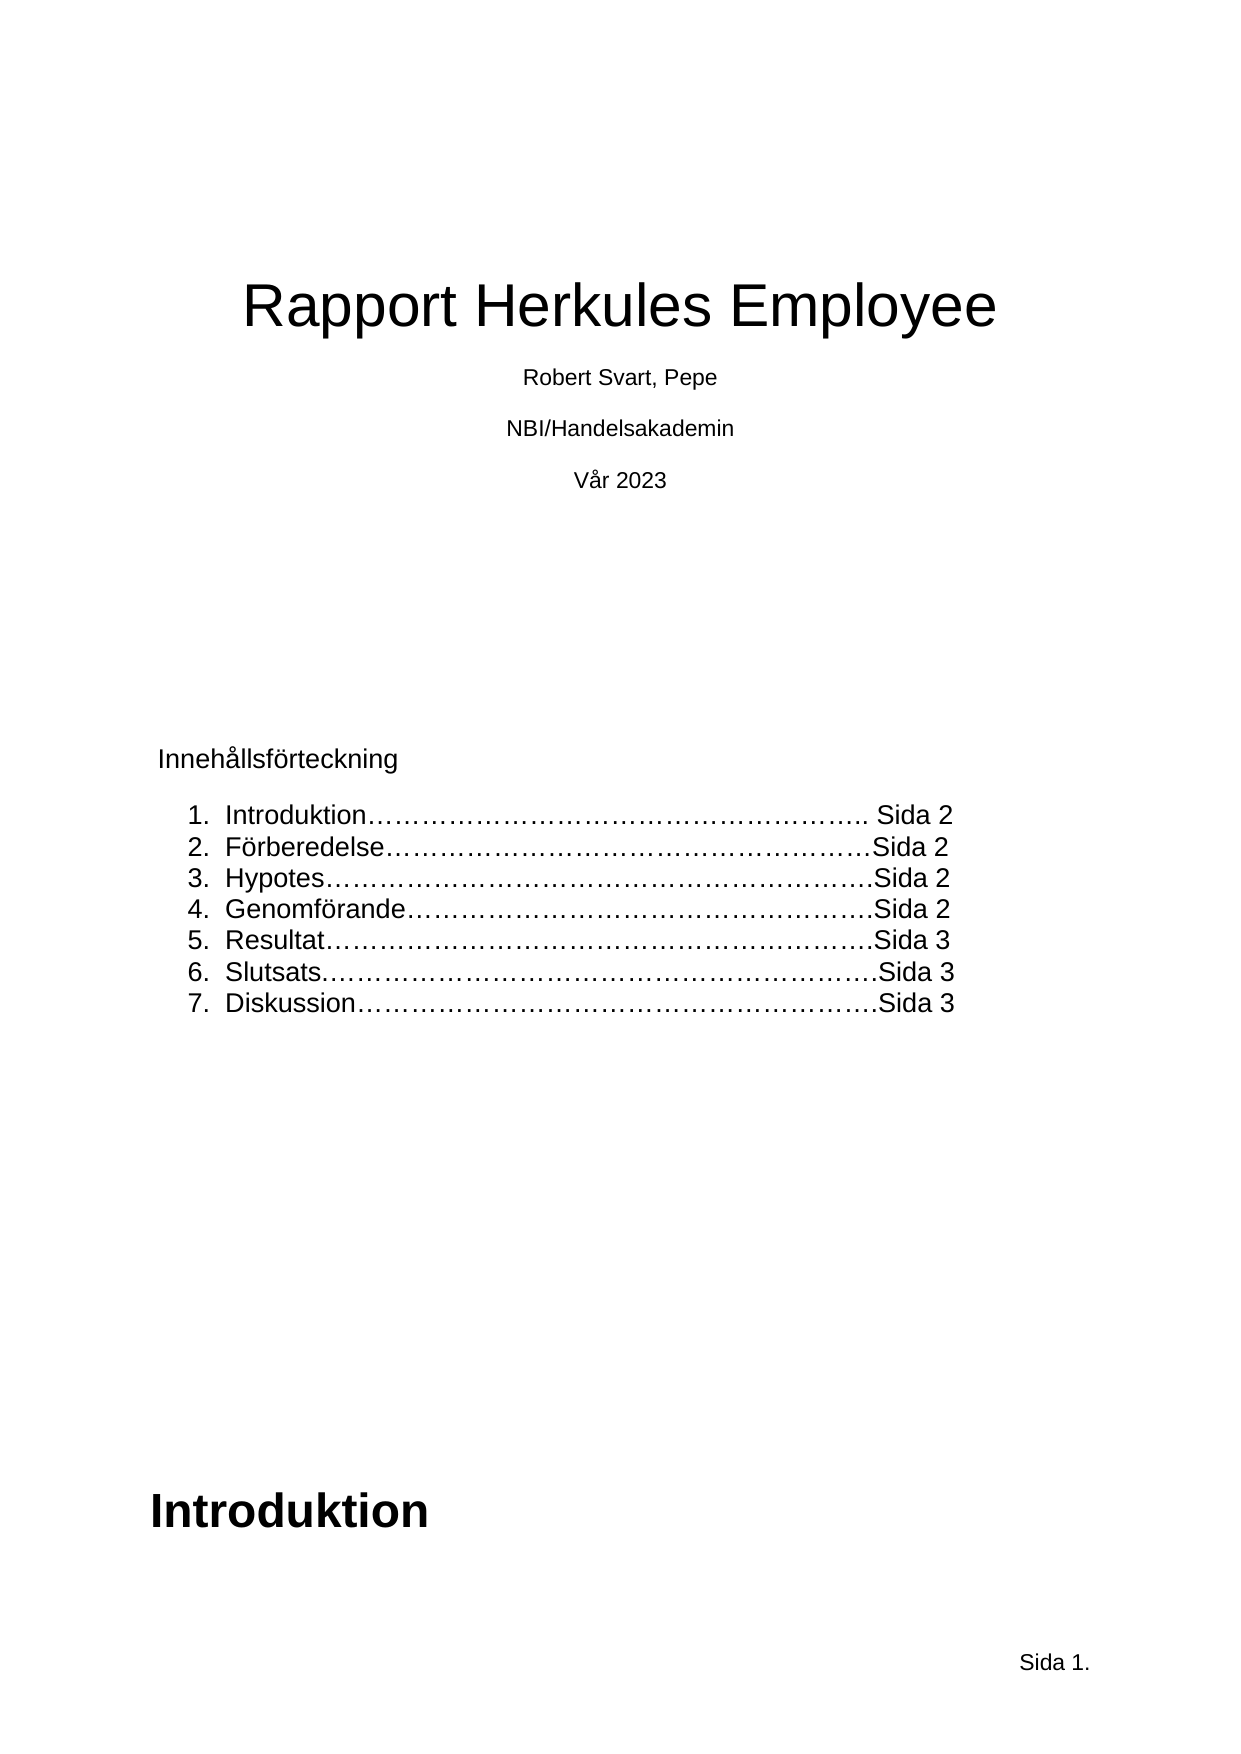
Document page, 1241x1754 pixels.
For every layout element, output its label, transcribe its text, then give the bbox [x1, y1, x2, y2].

list Förberedelse………………………………………………Sida 2 [187, 831, 1090, 862]
text NBI/Handelsakademin [150, 415, 1090, 442]
text Innehållsförteckning [150, 743, 1090, 774]
text Vår 2023 [150, 467, 1090, 493]
list Introduktion……………………………………………….. Sida 2 [187, 799, 1090, 831]
list Genomförande…………………………………………….Sida 2 [187, 893, 1090, 924]
list Diskussion………………………………………………….Sida 3 [187, 987, 1090, 1018]
list Resultat…………………………………………………….Sida 3 [187, 924, 1090, 956]
text Robert Svart, Pepe [150, 364, 1090, 390]
list Hypotes…………………………………………………….Sida 2 [187, 862, 1090, 893]
subtitle Introduktion [150, 1482, 1090, 1537]
list Slutsats.…………………………………………………….Sida 3 [187, 956, 1090, 987]
text Rapport Herkules Employee [150, 269, 1090, 339]
